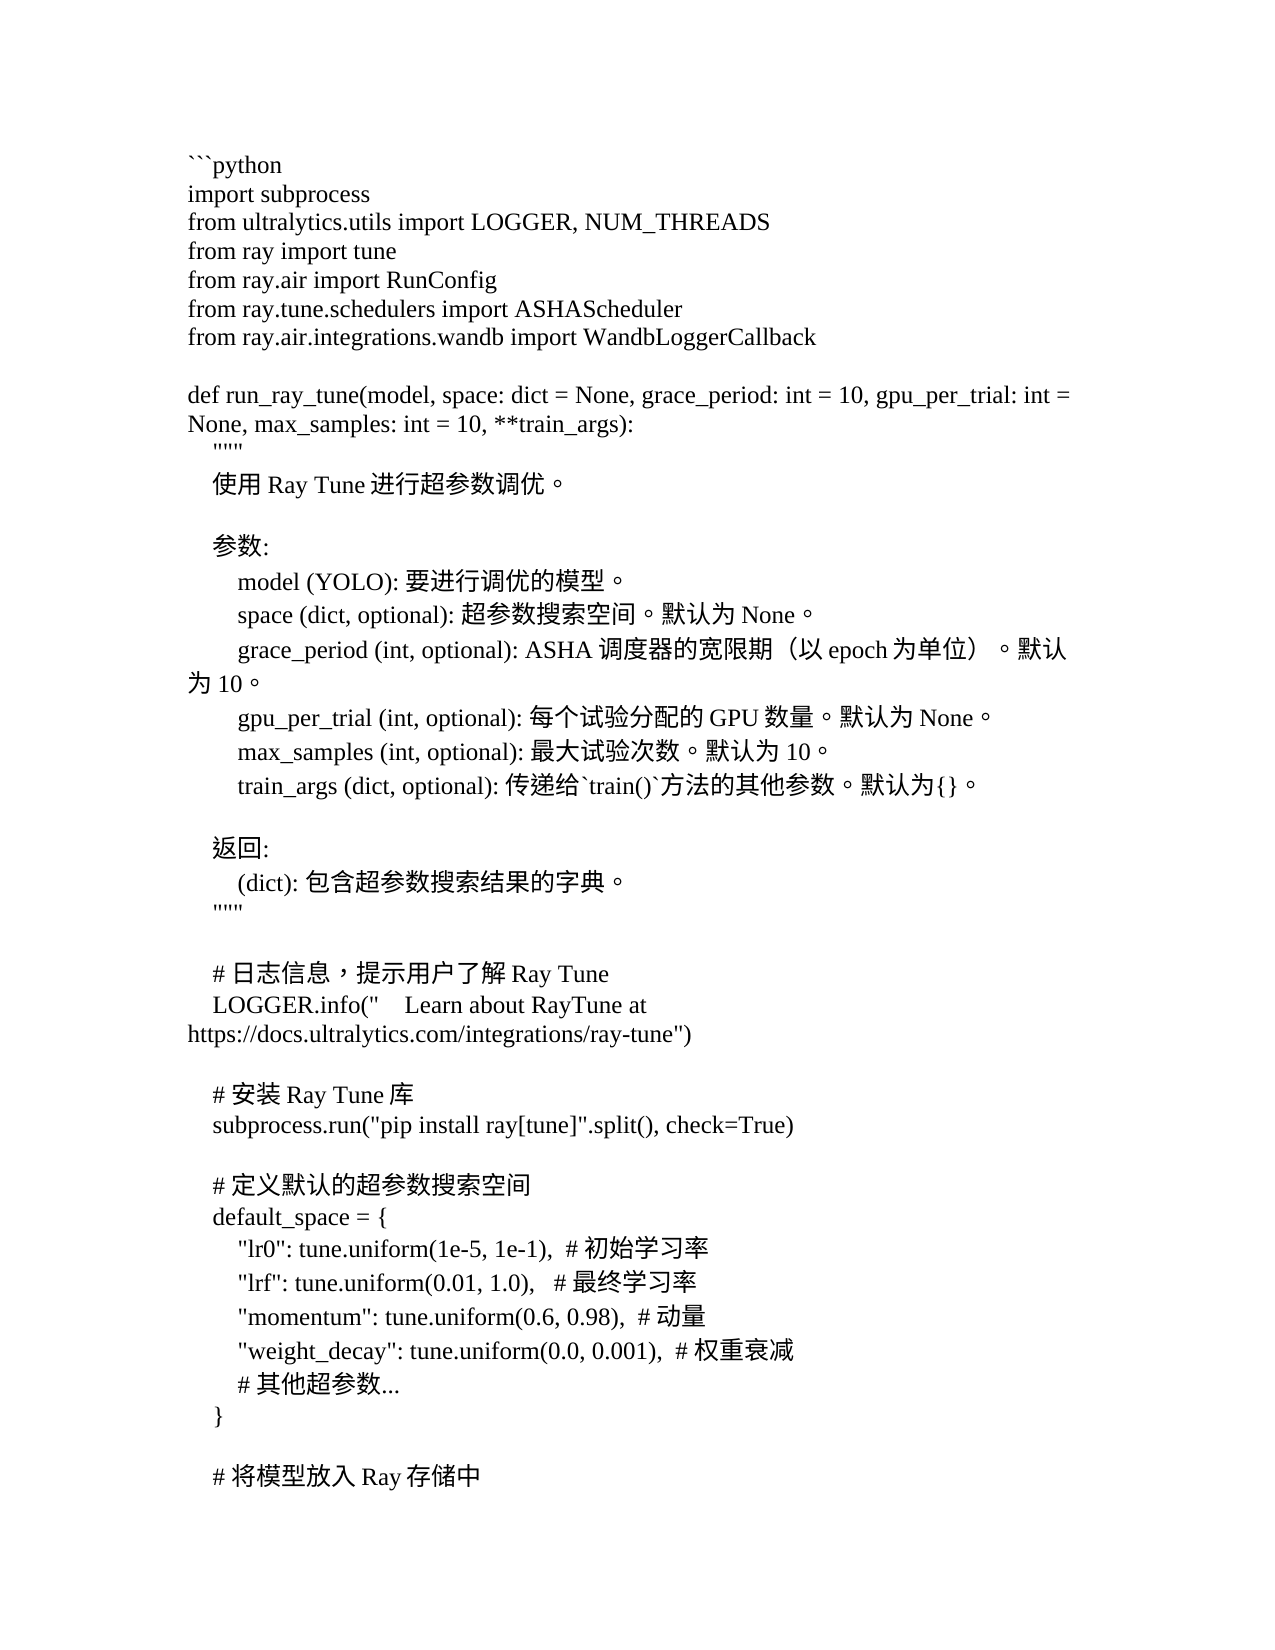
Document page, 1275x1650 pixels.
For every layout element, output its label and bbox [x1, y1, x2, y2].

text [187, 150, 1087, 1492]
